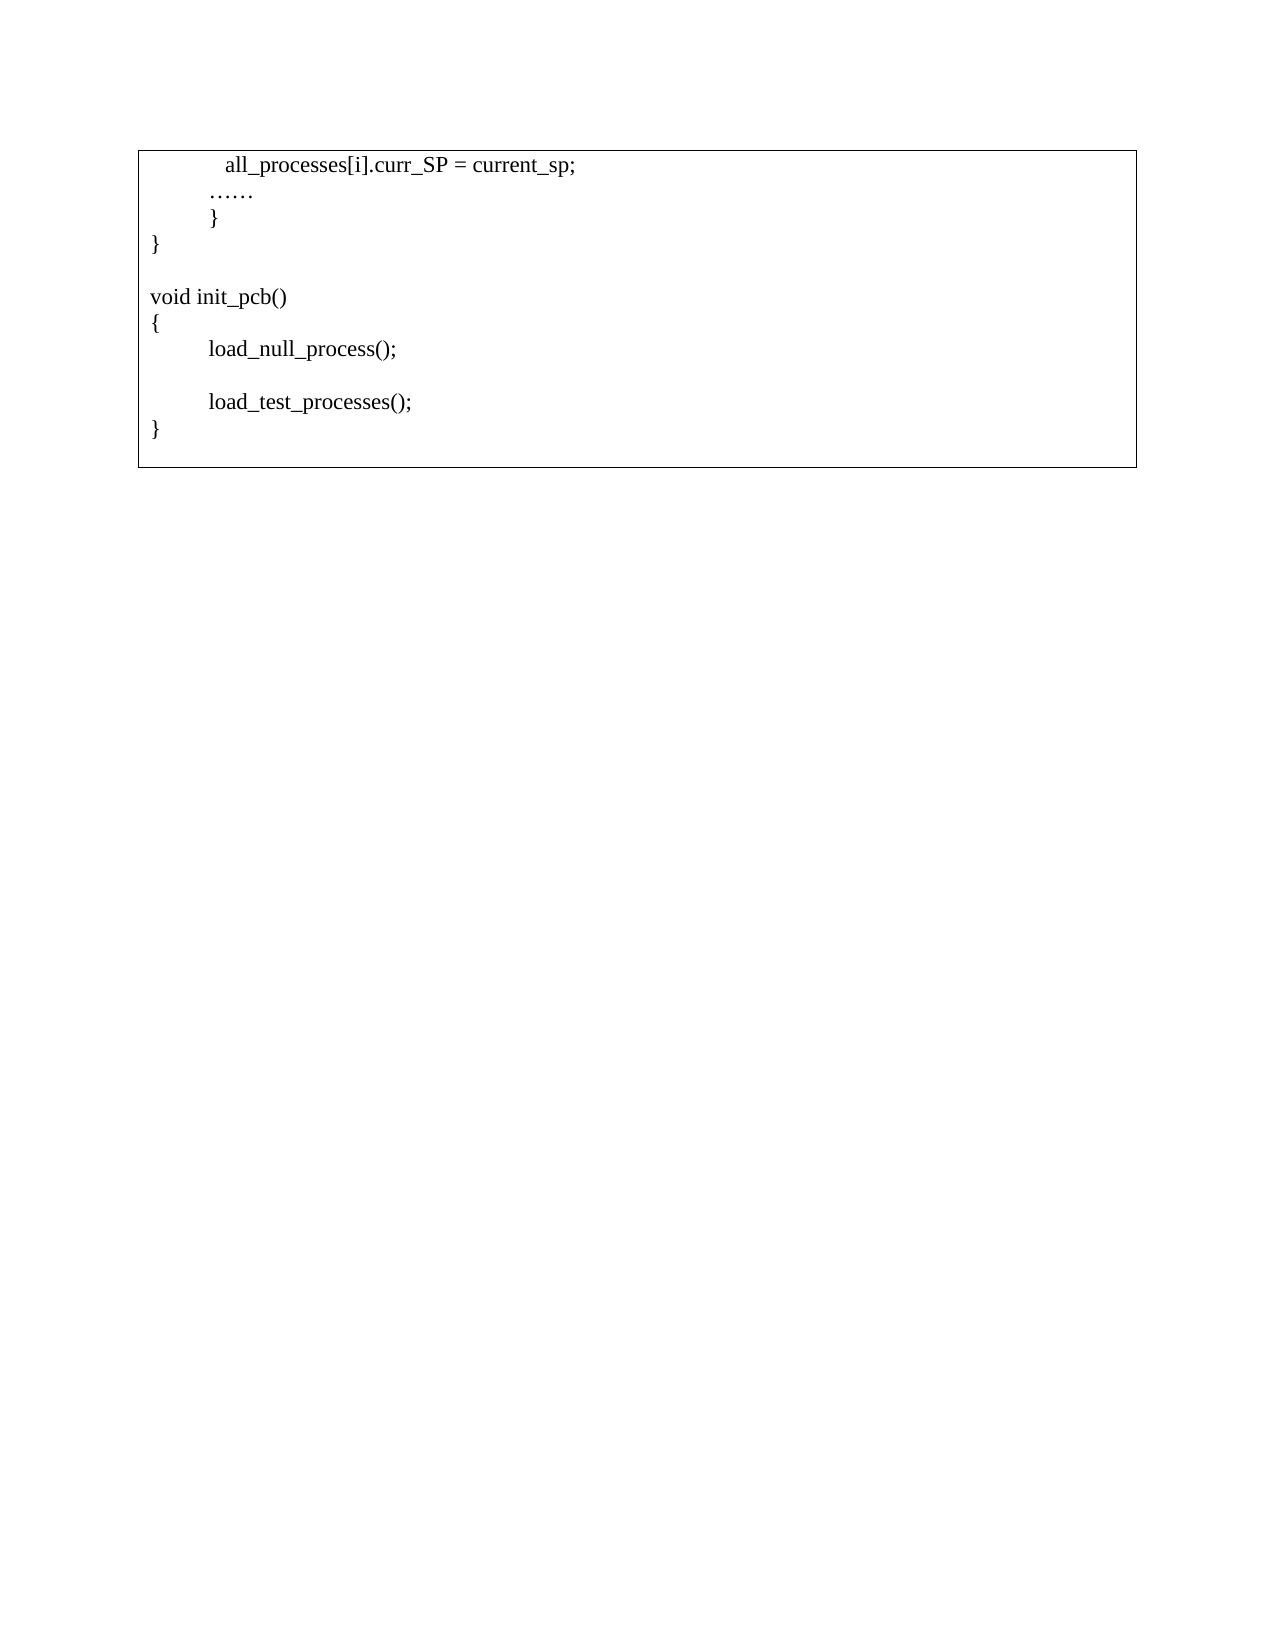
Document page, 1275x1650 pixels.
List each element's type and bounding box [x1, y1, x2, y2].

table_header [139, 151, 1136, 467]
